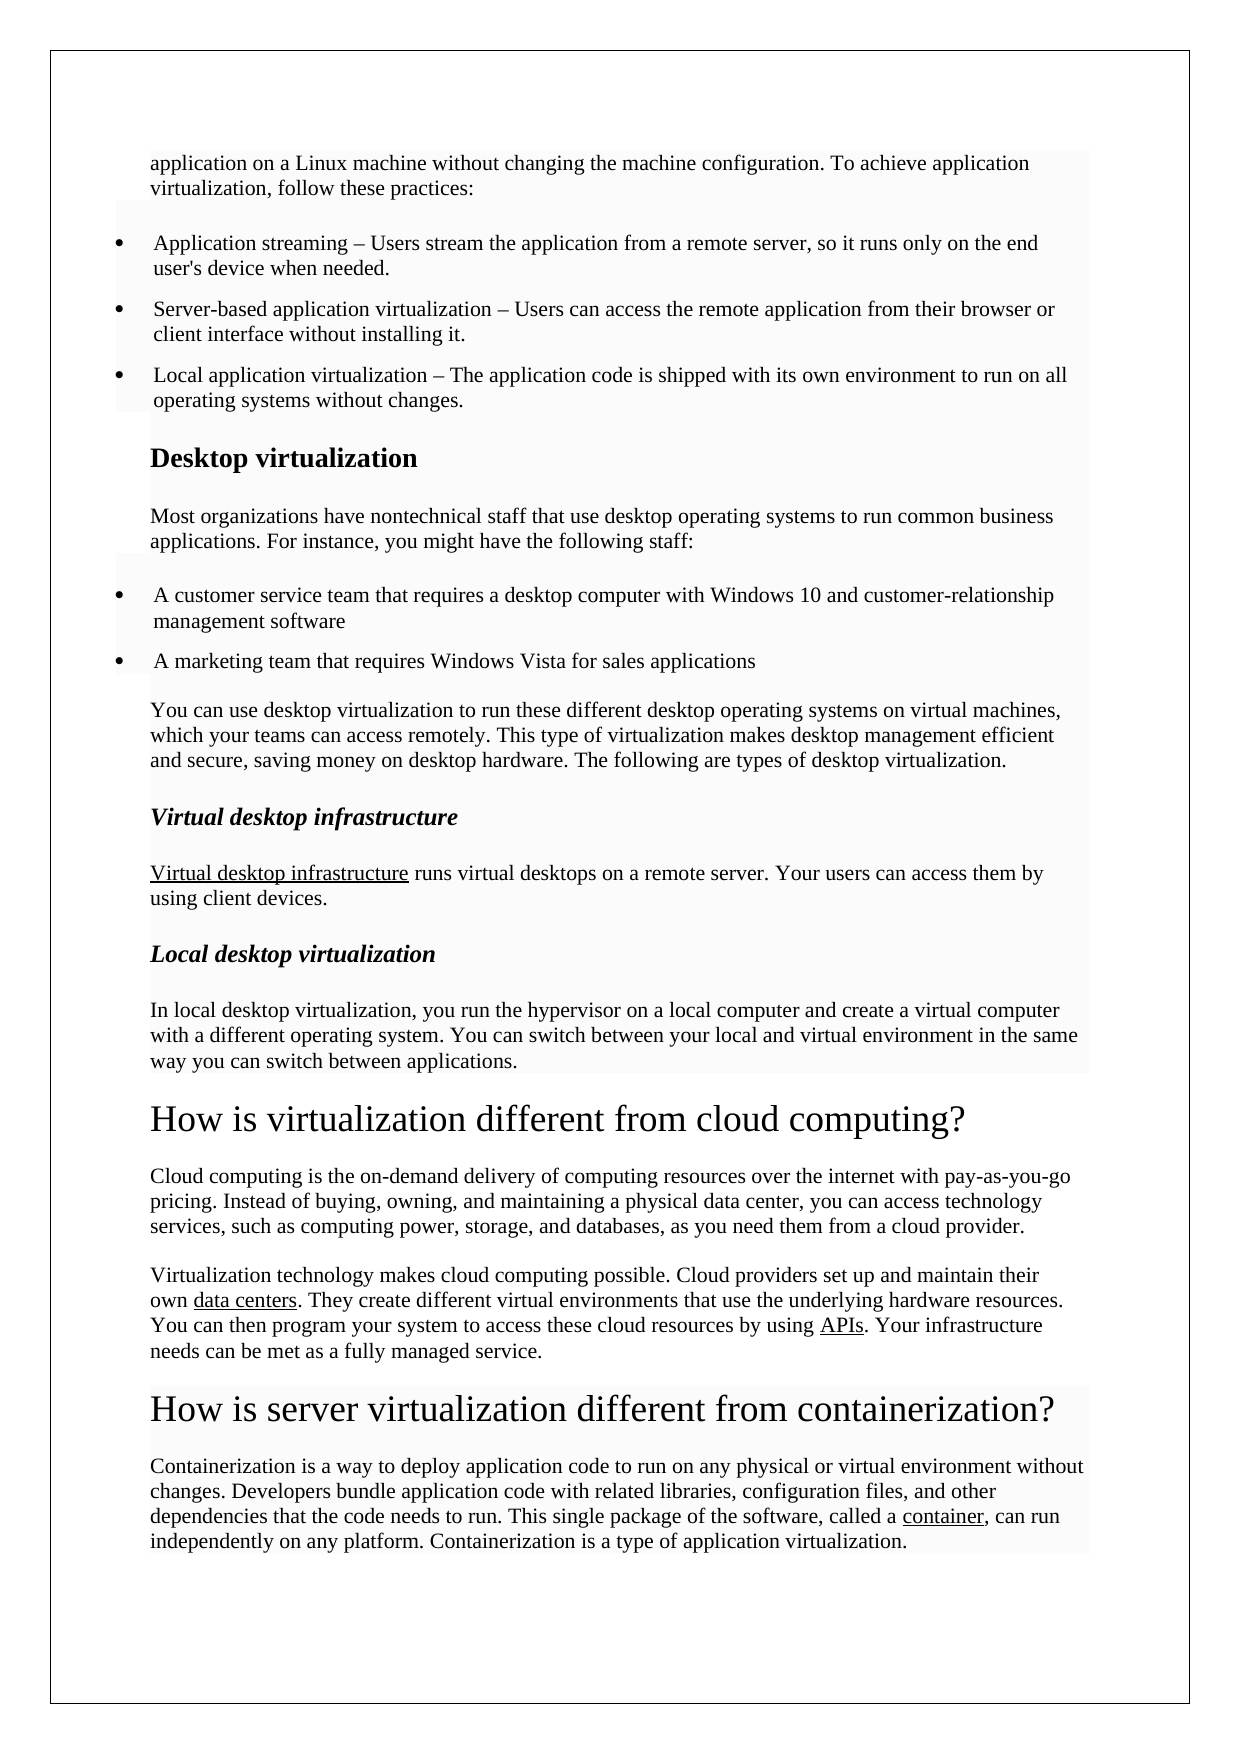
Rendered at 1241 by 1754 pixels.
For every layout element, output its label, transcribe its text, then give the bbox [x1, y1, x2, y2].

text In local desktop virtualization, you run the hypervisor on a local computer and create a virtual computer with a different operating system. You can switch between your local and virtual environment in the same way you can switch between applications. [150, 997, 1090, 1073]
list A customer service team that requires a desktop computer with Windows 10 and customer-relationship management software [116, 582, 1090, 633]
text How is server virtualization different from containerization? [150, 1386, 1090, 1429]
text Most organizations have nontechnical staff that use desktop operating systems to run common business applications. For instance, you might have the following staff: [150, 503, 1090, 553]
text You can use desktop virtualization to run these different desktop operating systems on virtual machines, which your teams can access remotely. This type of virtualization makes desktop management efficient and secure, saving money on desktop hardware. The following are types of desktop virtualization. [150, 697, 1090, 773]
list Application streaming – Users stream the application from a remote server, so it runs only on the end user's device when needed. [116, 229, 1090, 280]
text How is virtualization different from cloud computing? [150, 1096, 1090, 1139]
text Virtual desktop infrastructure [150, 802, 1090, 831]
text Desktop virtualization [150, 441, 1090, 474]
list A marketing team that requires Windows Vista for sales applications [116, 648, 1090, 674]
text Local desktop virtualization [150, 939, 1090, 968]
list Server-based application virtualization – Users can access the remote application from their browser or client interface without installing it. [116, 296, 1090, 346]
text Virtual desktop infrastructure runs virtual desktops on a remote server. Your users can access them by using client devices. [150, 860, 1090, 910]
list Local application virtualization – The application code is shipped with its own environment to run on all operating systems without changes. [116, 362, 1090, 412]
text Virtualization technology makes cloud computing possible. Cloud providers set up and maintain their own data centers. They create different virtual environments that use the underlying hardware resources. You can then program your system to access these cloud resources by using APIs. Your infrastructure needs can be met as a fully managed service. [150, 1262, 1090, 1363]
text Containerization is a way to deploy application code to run on any physical or virtual environment without changes. Developers bundle application code with related libraries, configuration files, and other dependencies that the code needs to run. This single package of the software, called a container, can run independently on any platform. Containerization is a type of application virtualization. [150, 1453, 1090, 1554]
text Cloud computing is the on-demand delivery of computing resources over the internet with pay-as-you-go pricing. Instead of buying, owning, and maintaining a physical data center, you can access technology services, such as computing power, storage, and databases, as you need them from a cloud provider. [150, 1163, 1090, 1238]
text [150, 150, 1090, 200]
